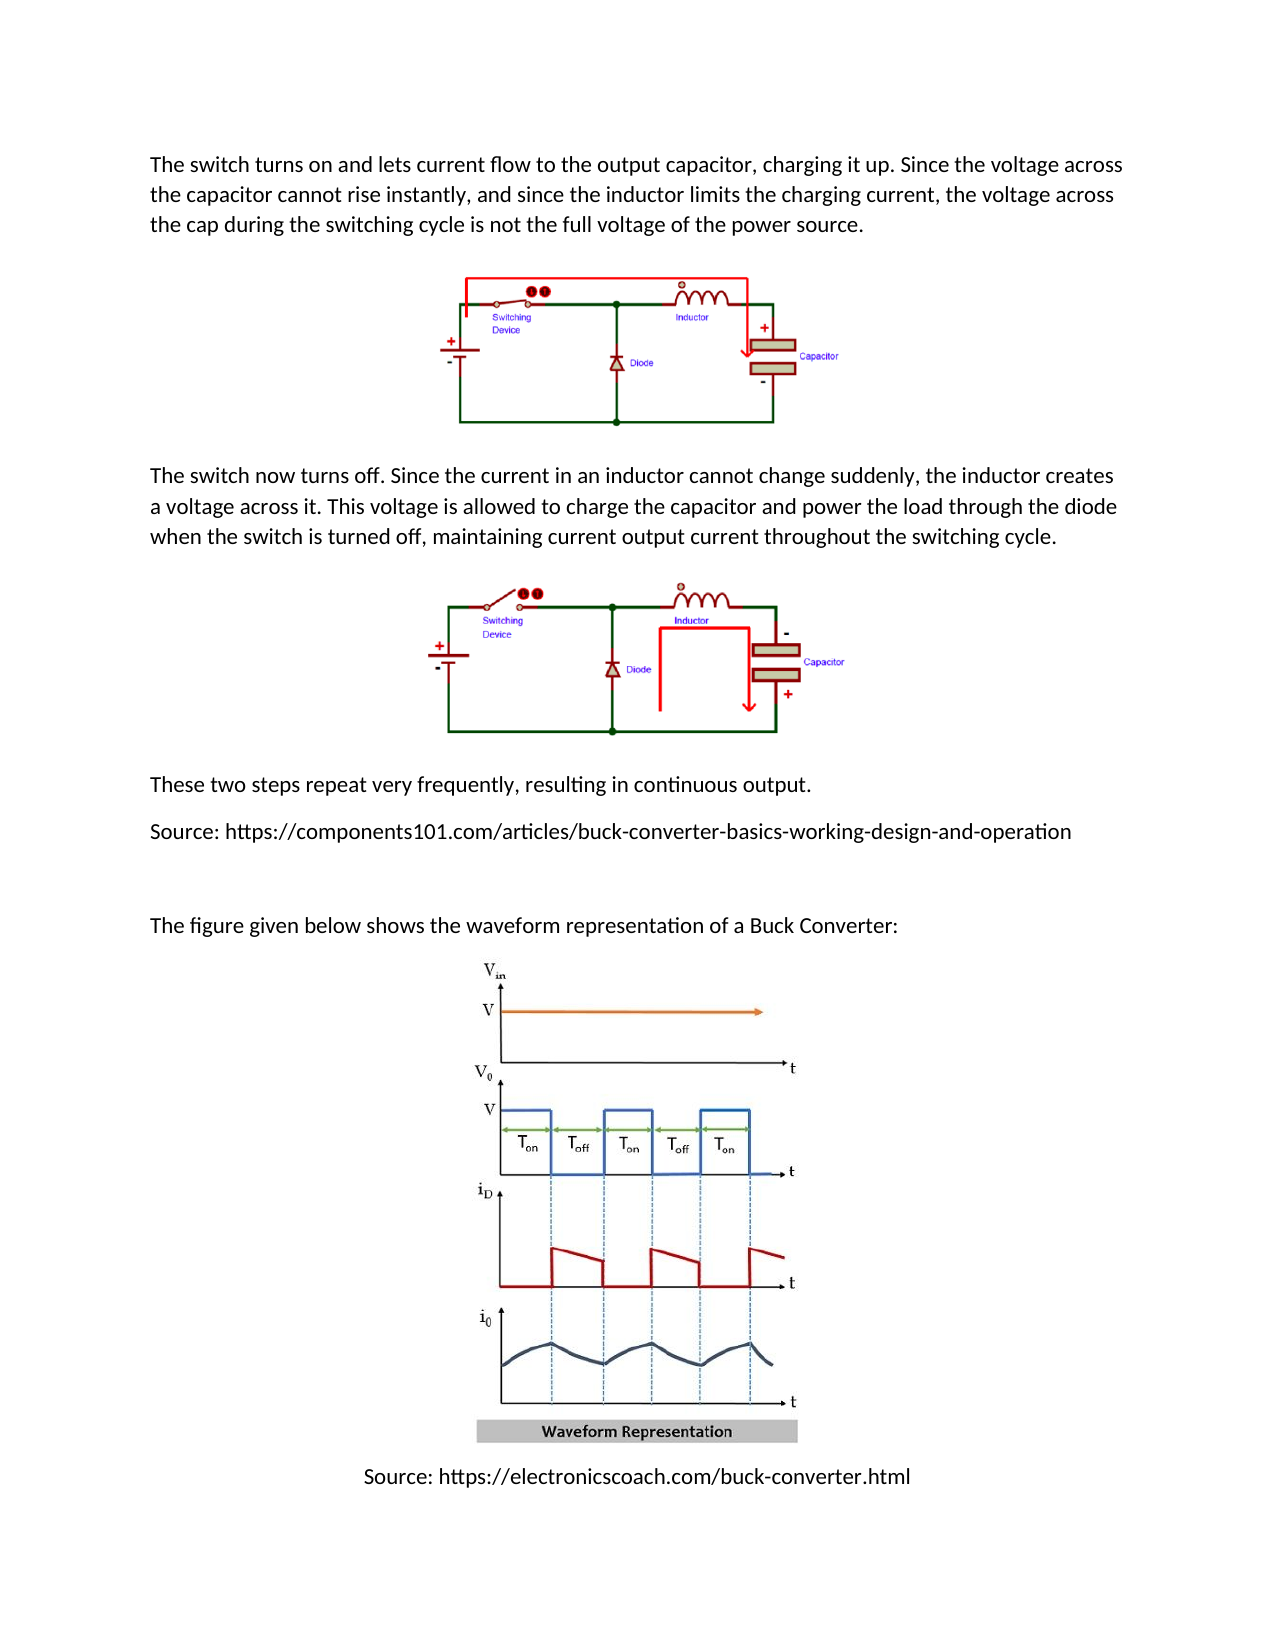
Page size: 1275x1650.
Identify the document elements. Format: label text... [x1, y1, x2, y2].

text The switch turns on and lets current flow to the output capacitor, charging it up. Since the voltage across the capacitor cannot rise instantly, and since the inductor limits the charging current, the voltage across the cap during the switching cycle is not the full voltage of the power source. [150, 150, 1125, 238]
text The figure given below shows the waveform representation of a Buck Converter: [150, 911, 1125, 939]
text These two steps repeat very frequently, resulting in continuous output. [150, 770, 1125, 798]
picture [471, 957, 804, 1444]
text Source: https://components101.com/articles/buck-converter-basics-working-design-and-operation [150, 817, 1125, 845]
text Source: https://electronicscoach.com/buck-converter.html [150, 1462, 1125, 1490]
picture [431, 257, 845, 443]
text The switch now turns off. Since the current in an inductor cannot change suddenly, the inductor creates a voltage across it. This voltage is allowed to charge the capacitor and power the load through the diode when the switch is turned off, maintaining current output current throughout the switching cycle. [150, 462, 1125, 550]
picture [421, 568, 854, 752]
